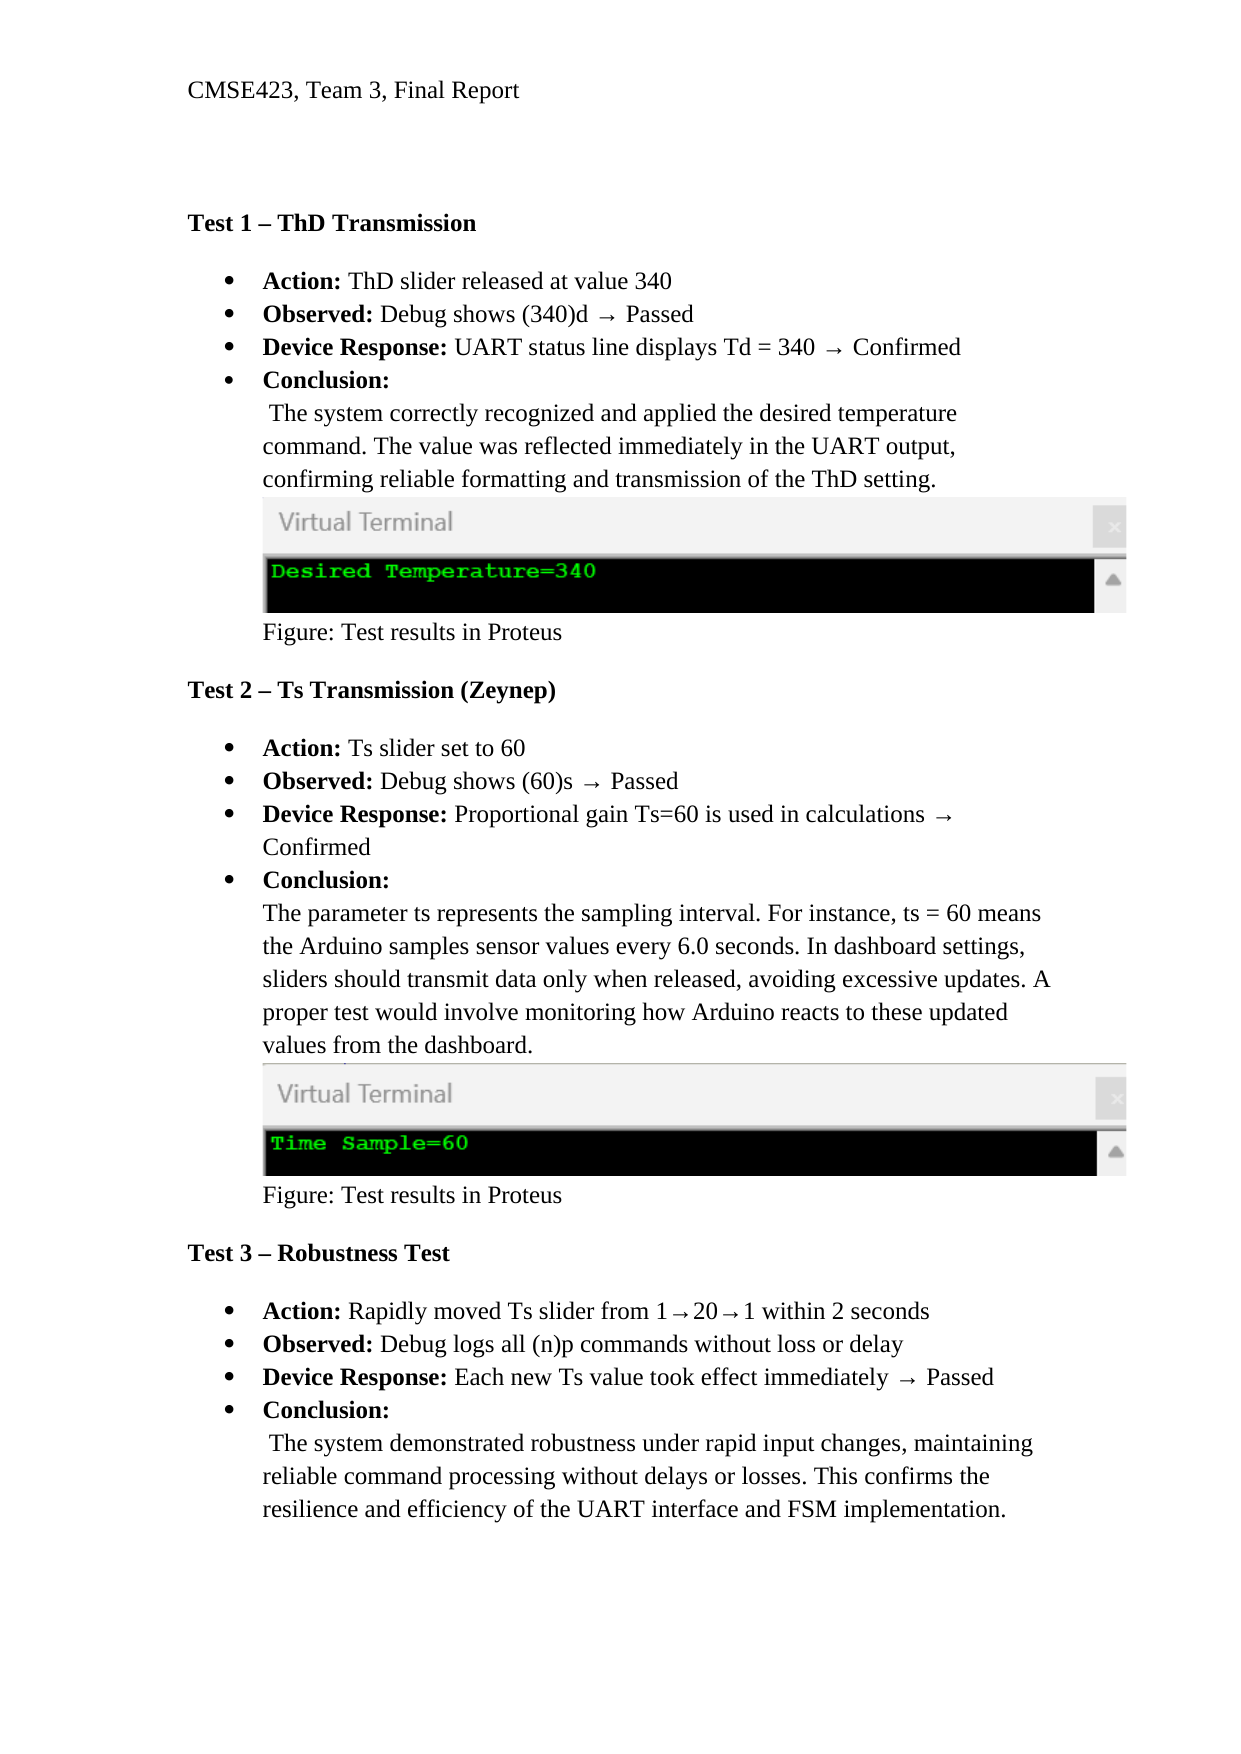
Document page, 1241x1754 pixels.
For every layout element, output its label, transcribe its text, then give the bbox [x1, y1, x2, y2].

picture [262, 497, 1127, 613]
text Test 2 – Ts Transmission (Zeynep) [187, 675, 1053, 704]
list Device Response: UART status line displays Td = 340 → Confirmed [225, 332, 1053, 361]
list Conclusion: The parameter ts represents the sampling interval. For instance, ts = 60 means the Arduino samples sensor values every 6.0 seconds. In dashboard settings, sliders should transmit data only when released, avoiding excessive updates. A proper test would involve monitoring how Arduino reacts to these updated values from the dashboard. [225, 865, 1053, 1059]
list Conclusion: The system correctly recognized and applied the desired temperature command. The value was reflected immediately in the UART output, confirming reliable formatting and transmission of the ThD setting. [225, 365, 1053, 493]
list Observed: Debug shows (60)s → Passed [225, 766, 1053, 795]
text Figure: Test results in Proteus [262, 613, 1053, 646]
text Test 1 – ThD Transmission [187, 208, 1053, 237]
text Figure: Test results in Proteus [262, 1176, 1053, 1209]
list Action: Ts slider set to 60 [225, 733, 1053, 762]
list Conclusion: The system demonstrated robustness under rapid input changes, maintaining reliable command processing without delays or losses. This confirms the resilience and efficiency of the UART interface and FSM implementation. [225, 1395, 1053, 1523]
picture [262, 1063, 1127, 1176]
text Test 3 – Robustness Test [187, 1238, 1053, 1267]
list Observed: Debug shows (340)d → Passed [225, 299, 1053, 328]
list Action: Rapidly moved Ts slider from 1→20→1 within 2 seconds [225, 1296, 1053, 1325]
list Device Response: Each new Ts value took effect immediately → Passed [225, 1362, 1053, 1391]
list Observed: Debug logs all (n)p commands without loss or delay [225, 1329, 1053, 1358]
list Action: ThD slider released at value 340 [225, 266, 1053, 295]
list Device Response: Proportional gain Ts=60 is used in calculations → Confirmed [225, 799, 1053, 861]
